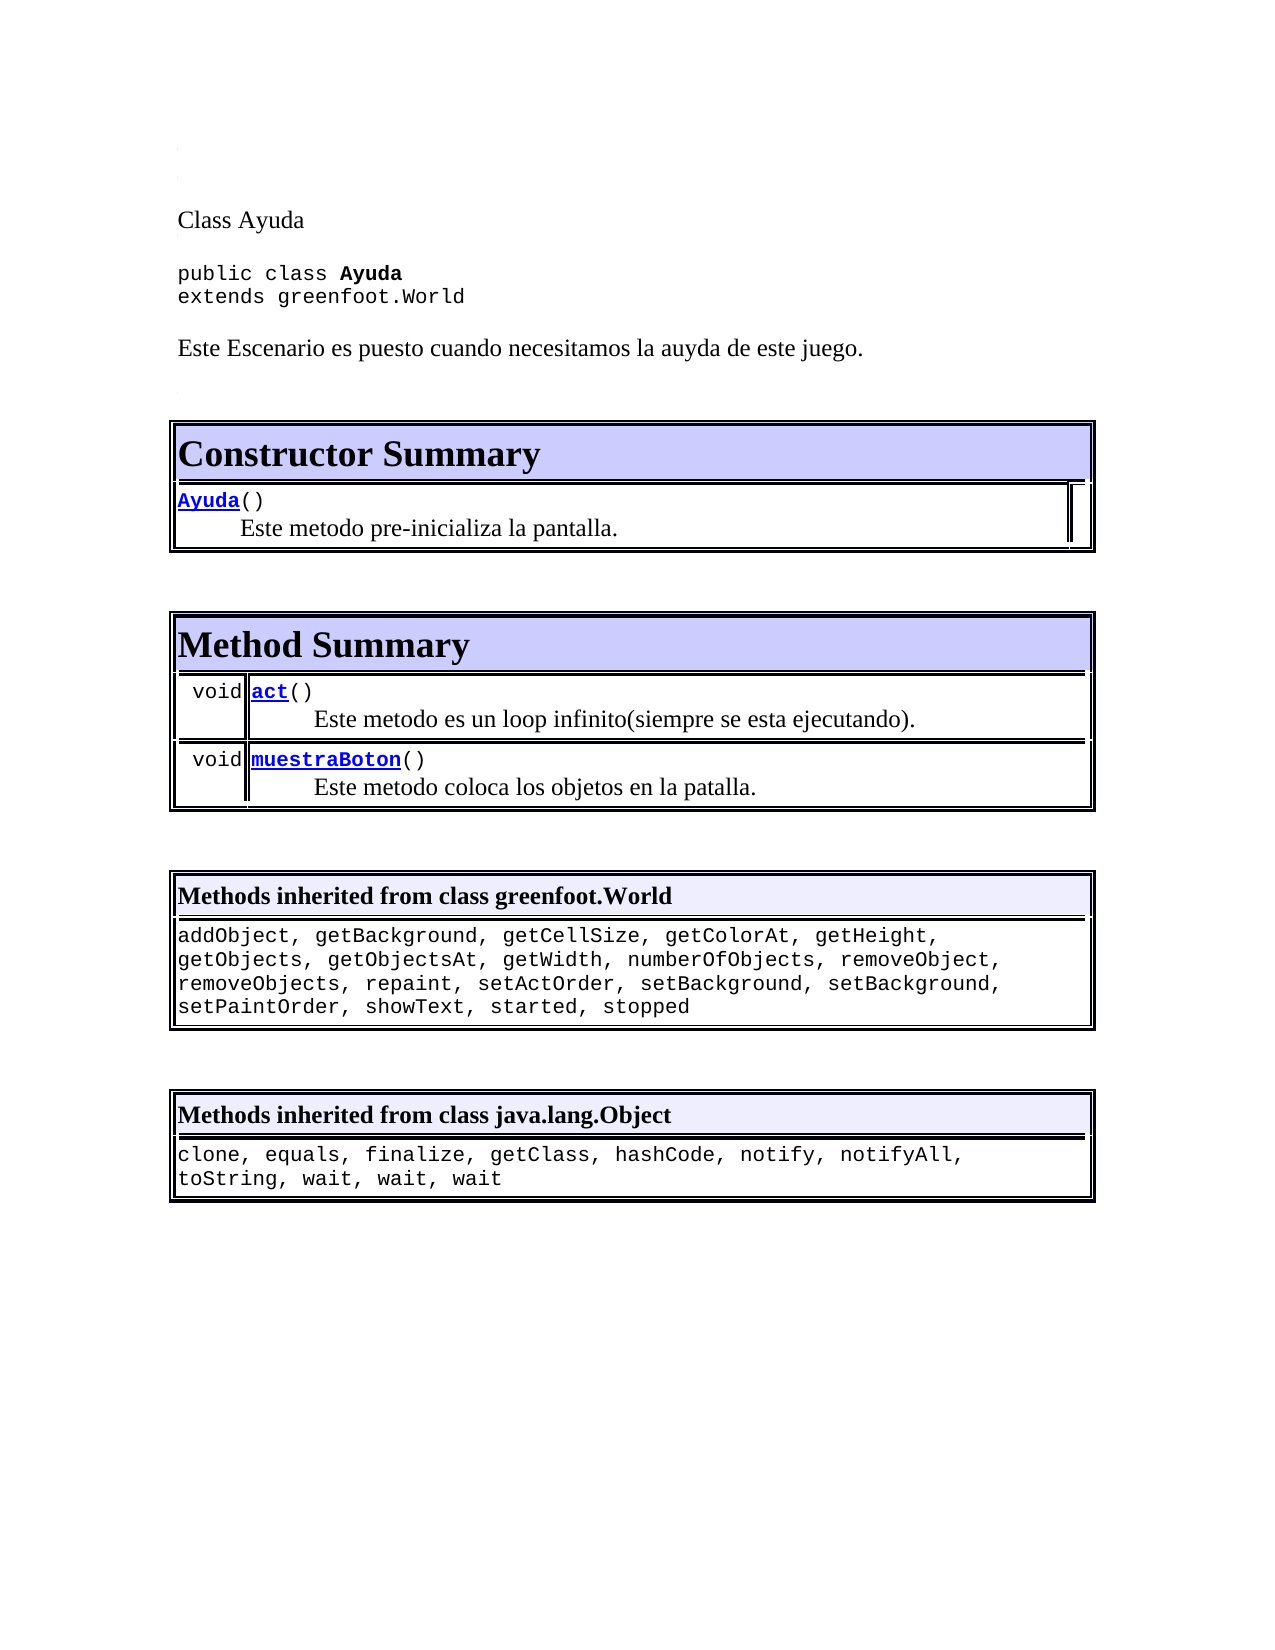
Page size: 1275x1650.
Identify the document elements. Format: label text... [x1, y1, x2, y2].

table_cell clone, equals, finalize, getClass, hashCode, notify, notifyAll, toString, wait, wait, wait [173, 1133, 1093, 1196]
table_header Methods inherited from class java.lang.Object [176, 1095, 1090, 1133]
table_cell addObject, getBackground, getCellSize, getColorAt, getHeight, getObjects, getObjectsAt, getWidth, numberOfObjects, removeObject, removeObjects, repaint, setActOrder, setBackground, setBackground, setPaintOrder, showText, started, stopped [173, 915, 1093, 1025]
table_cell [1070, 479, 1093, 547]
table_cell void [173, 738, 247, 806]
text public class Ayuda [177, 263, 1098, 286]
table_cell void [173, 670, 247, 738]
text Class Ayuda [177, 205, 1098, 234]
table_header Methods inherited from class greenfoot.World [176, 876, 1090, 914]
table_cell muestraBoton() Este metodo coloca los objetos en la patalla. [247, 738, 1093, 806]
table_cell act() Este metodo es un loop infinito(siempre se esta ejecutando). [247, 670, 1093, 738]
table_header Constructor Summary [176, 426, 1090, 479]
text extends greenfoot.World [177, 286, 1098, 310]
table_cell Ayuda() Este metodo pre-inicializa la pantalla. [173, 479, 1070, 547]
table_header Method Summary [176, 618, 1090, 670]
text Este Escenario es puesto cuando necesitamos la auyda de este juego. [177, 333, 1098, 362]
